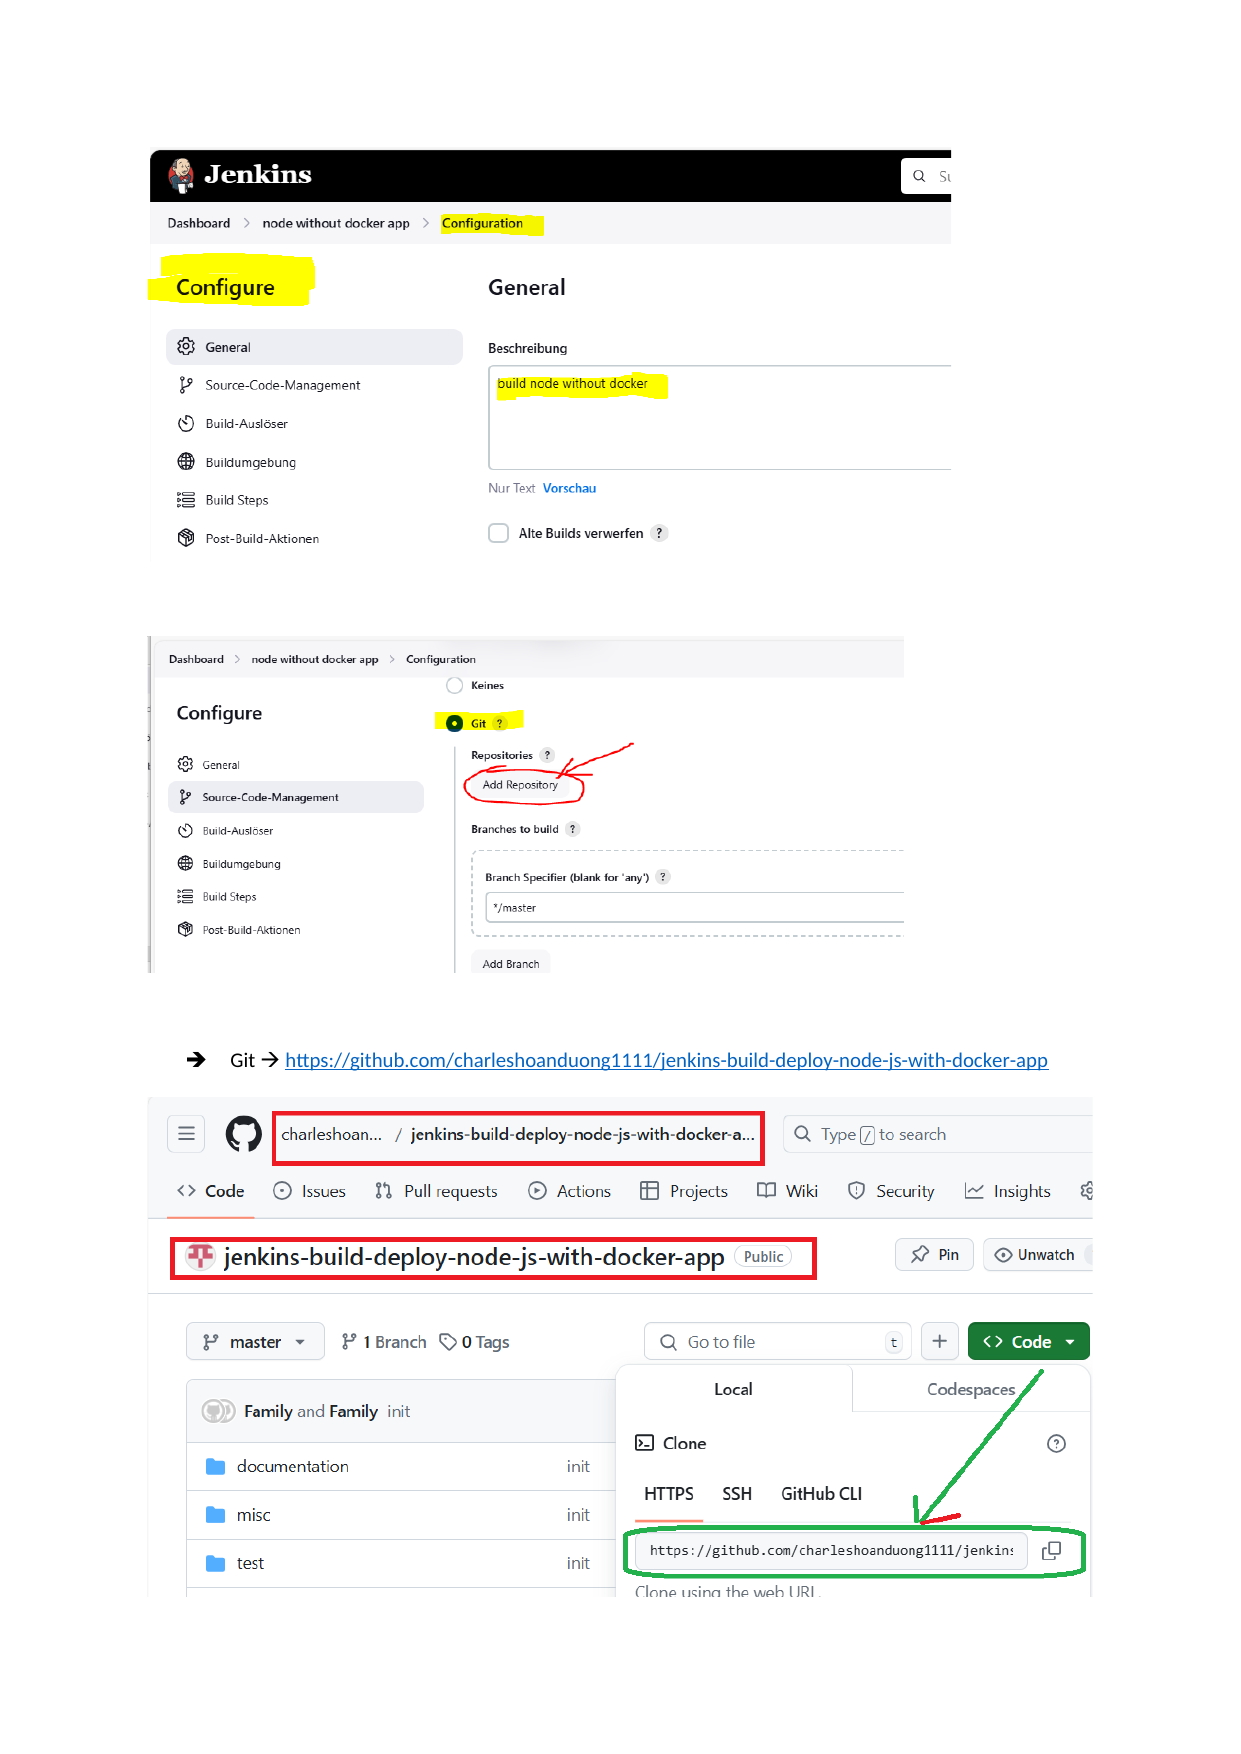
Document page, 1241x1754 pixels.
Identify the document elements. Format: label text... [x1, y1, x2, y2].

picture [147, 147, 952, 562]
list Git https://github.com/charleshoanduong1111/jenkins-build-deploy-node-js-with-docker-app [185, 1047, 1093, 1073]
picture [147, 1097, 1093, 1597]
picture [147, 636, 904, 973]
